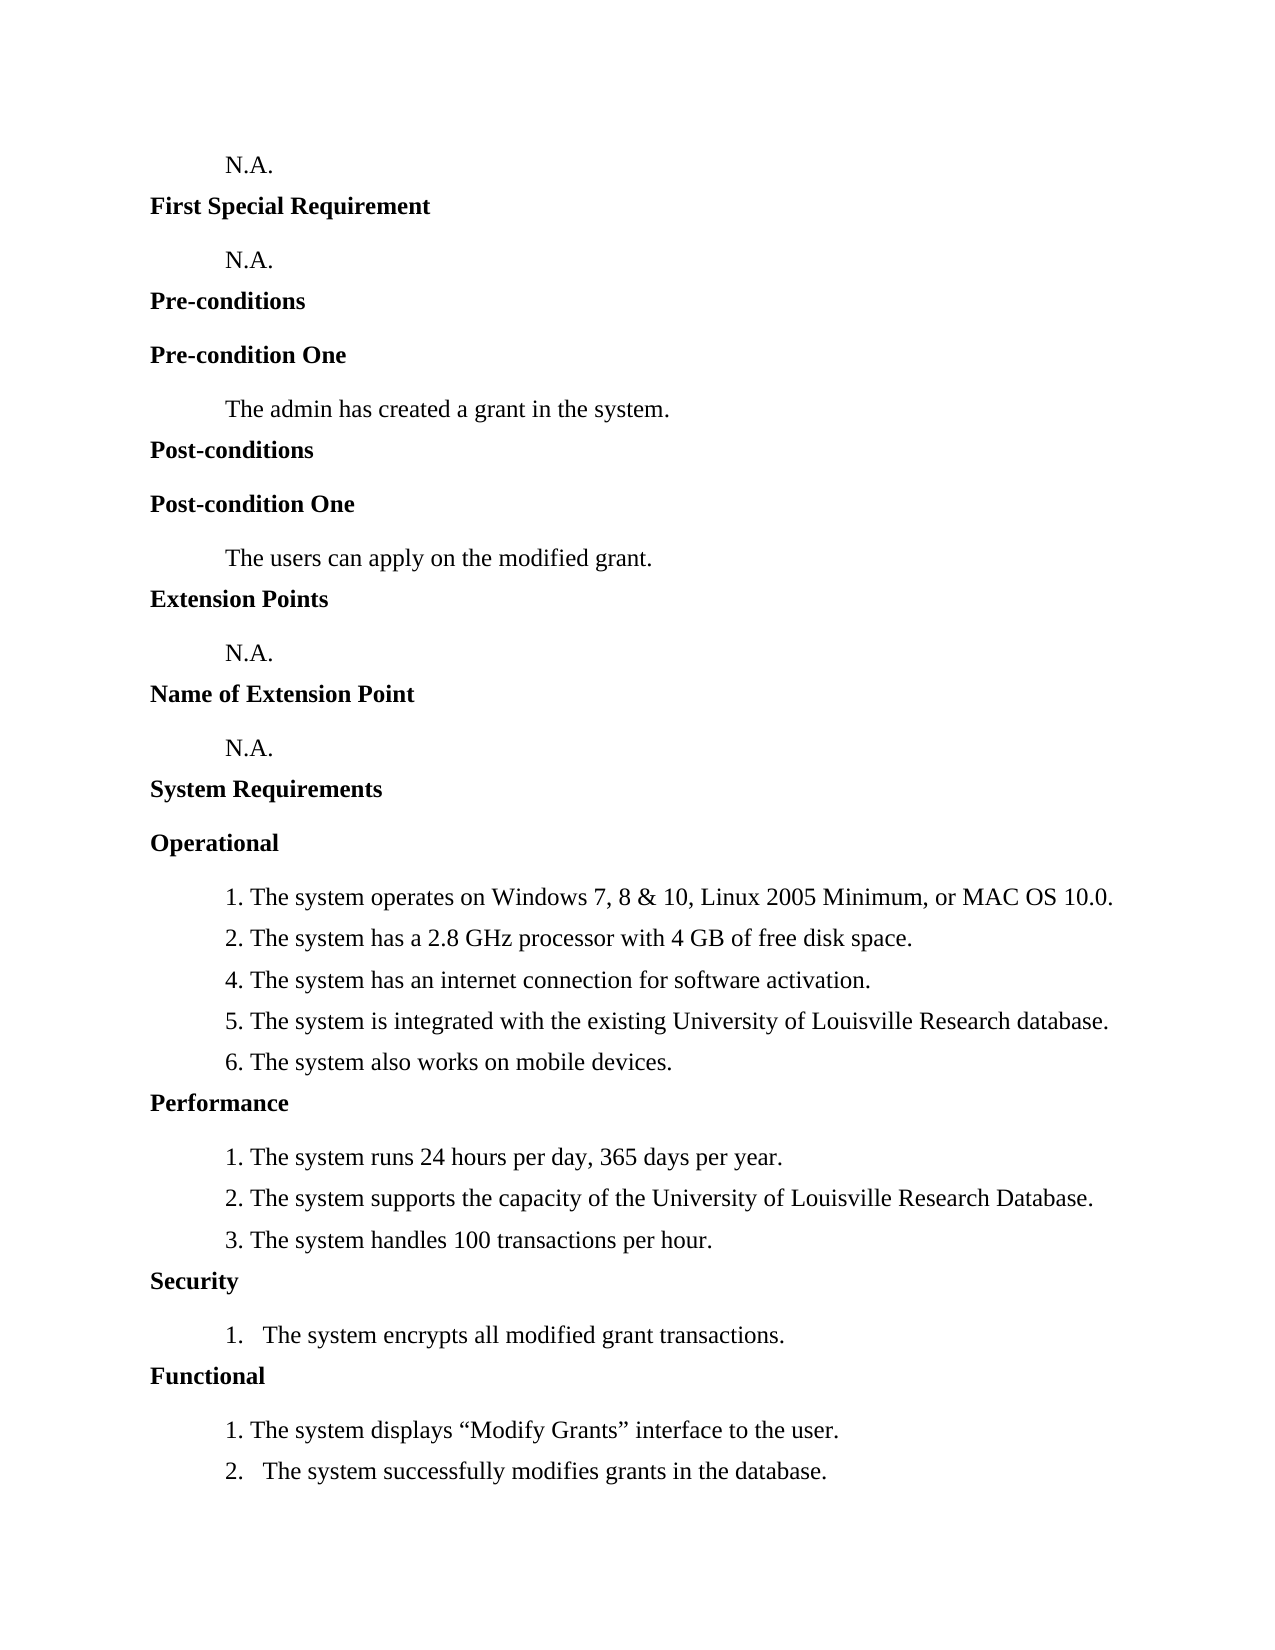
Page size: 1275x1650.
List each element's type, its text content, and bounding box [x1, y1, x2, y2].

text Pre-condition One [150, 340, 1125, 369]
text Post-conditions [150, 435, 1125, 464]
list The system successfully modifies grants in the database. [225, 1456, 1125, 1485]
text Extension Points [150, 584, 1125, 613]
text Post-condition One [150, 489, 1125, 518]
text 1. The system runs 24 hours per day, 365 days per year. [225, 1142, 1125, 1171]
text 1. The system displays “Modify Grants” interface to the user. [225, 1415, 1125, 1444]
text The admin has created a grant in the system. [225, 394, 1125, 423]
text 1. The system operates on Windows 7, 8 & 10, Linux 2005 Minimum, or MAC OS 10.0. [225, 882, 1125, 911]
text 2. The system has a 2.8 GHz processor with 4 GB of free disk space. [225, 923, 1125, 952]
text 5. The system is integrated with the existing University of Louisville Research database. [225, 1006, 1125, 1035]
text N.A. [225, 150, 1125, 179]
text 3. The system handles 100 transactions per hour. [225, 1225, 1125, 1253]
list The system encrypts all modified grant transactions. [225, 1320, 1125, 1349]
text Pre-conditions [150, 286, 1125, 315]
text Operational [150, 828, 1125, 857]
text Name of Extension Point [150, 679, 1125, 708]
text The users can apply on the modified grant. [225, 543, 1125, 572]
text Performance [150, 1088, 1125, 1117]
text N.A. [225, 733, 1125, 762]
text System Requirements [150, 774, 1125, 803]
text N.A. [225, 638, 1125, 667]
text First Special Requirement [150, 191, 1125, 220]
text 4. The system has an internet connection for software activation. [225, 965, 1125, 993]
text 6. The system also works on mobile devices. [225, 1047, 1125, 1076]
text Functional [150, 1361, 1125, 1390]
text N.A. [225, 245, 1125, 274]
text Security [150, 1266, 1125, 1295]
text 2. The system supports the capacity of the University of Louisville Research Database. [225, 1183, 1125, 1212]
